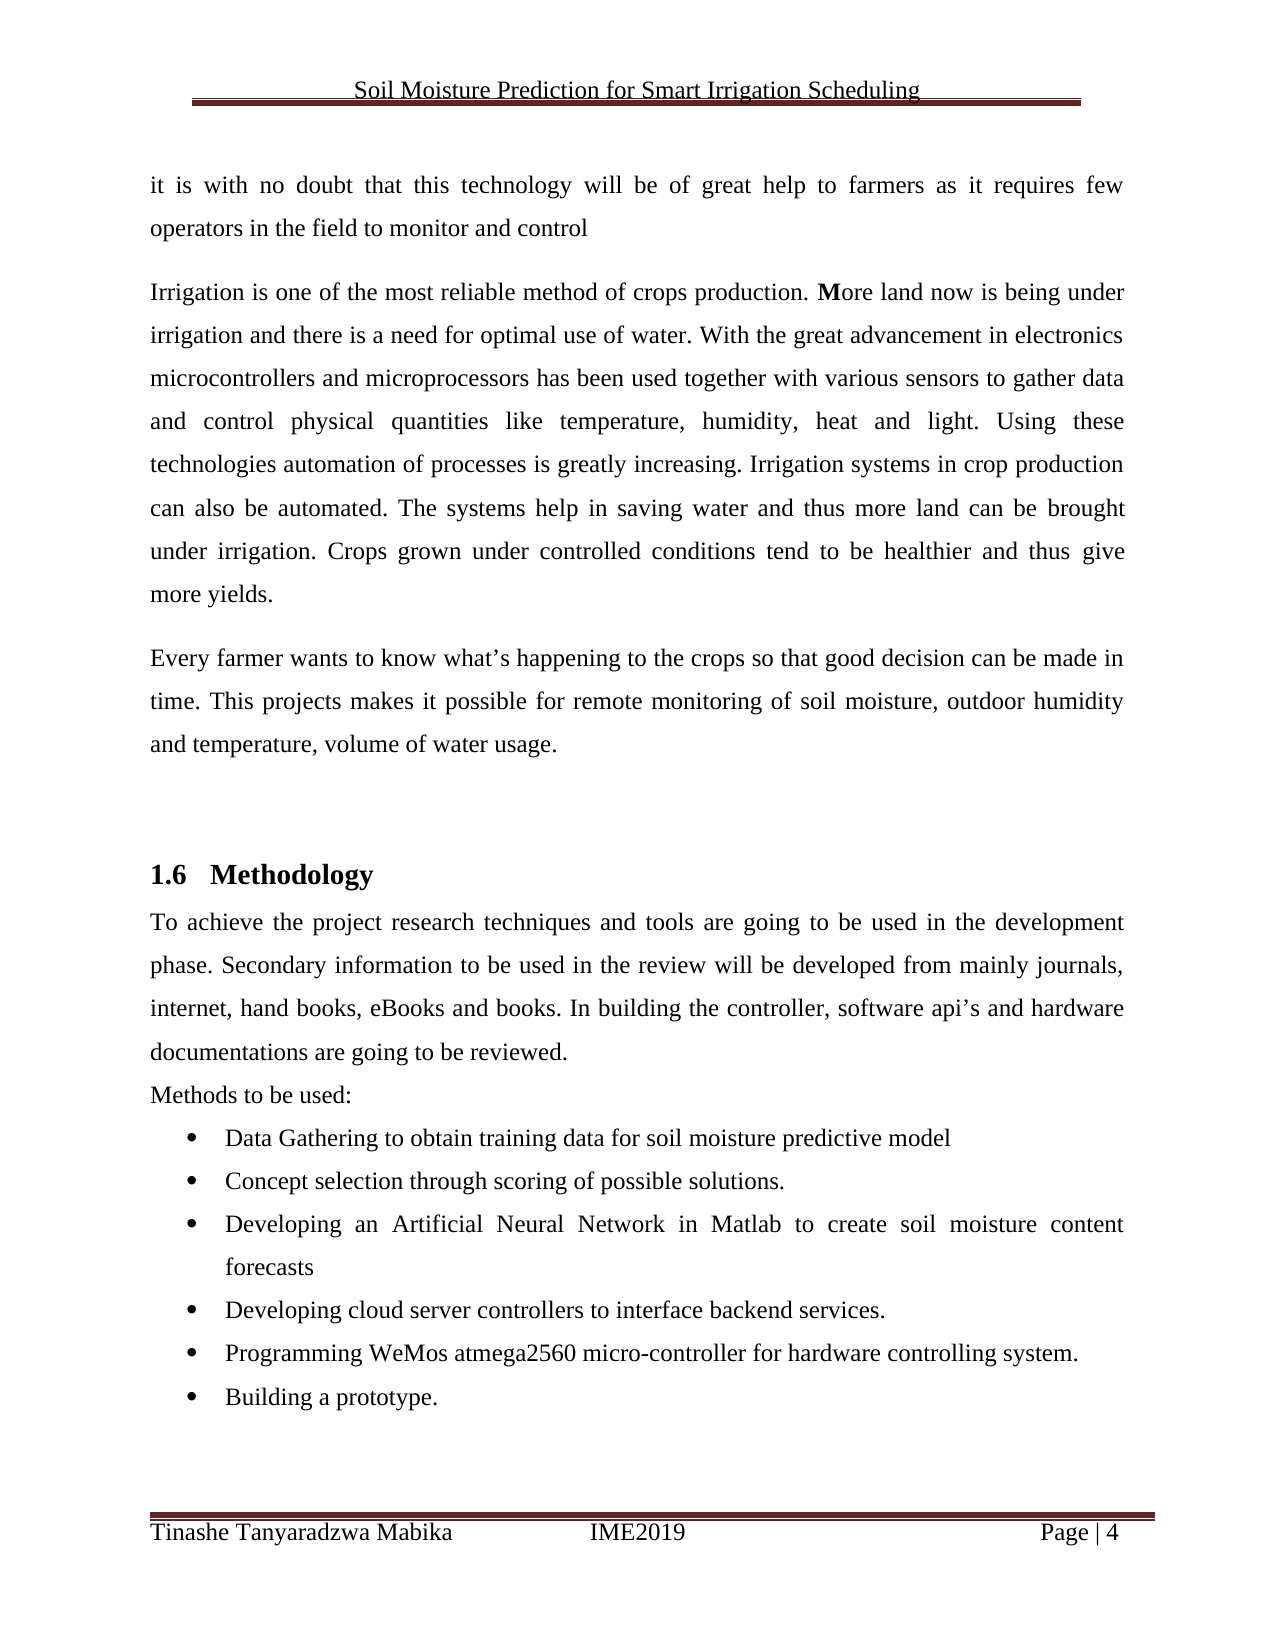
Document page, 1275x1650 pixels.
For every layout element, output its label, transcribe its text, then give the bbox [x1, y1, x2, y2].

subtitle Methodology [150, 857, 1125, 891]
list Data Gathering to obtain training data for soil moisture predictive model [187, 1123, 1125, 1152]
list Developing an Artificial Neural Network in Matlab to create soil moisture content forecasts [187, 1209, 1125, 1281]
list Building a prototype. [187, 1382, 1125, 1410]
text To achieve the project research techniques and tools are going to be used in the development phase. Secondary information to be used in the review will be developed from mainly journals, internet, hand books, eBooks and books. In building the controller, software api’s and hardware documentations are going to be reviewed. [150, 907, 1125, 1065]
list Concept selection through scoring of possible solutions. [187, 1166, 1125, 1195]
list Developing cloud server controllers to interface backend services. [187, 1295, 1125, 1324]
text Methods to be used: [150, 1080, 1125, 1108]
text Every farmer wants to know what’s happening to the crops so that good decision can be made in time. This projects makes it possible for remote monitoring of soil moisture, outdoor humidity and temperature, volume of water usage. [150, 643, 1125, 758]
text it is with no doubt that this technology will be of great help to farmers as it requires few operators in the field to monitor and control [150, 199, 1125, 242]
text Irrigation is one of the most reliable method of crops production. More land now is being under irrigation and there is a need for optimal use of water. With the great advancement in electronics microcontrollers and microprocessors has been used together with various sensors to gather data and control physical quantities like temperature, humidity, heat and light. Using these technologies automation of processes is greatly increasing. Irrigation systems in crop production can also be automated. The systems help in saving water and thus more land can be brought under irrigation. Crops grown under controlled conditions tend to be healthier and thus give more yields. [150, 277, 1125, 608]
list Programming WeMos atmega2560 micro-controller for hardware controlling system. [187, 1338, 1125, 1367]
